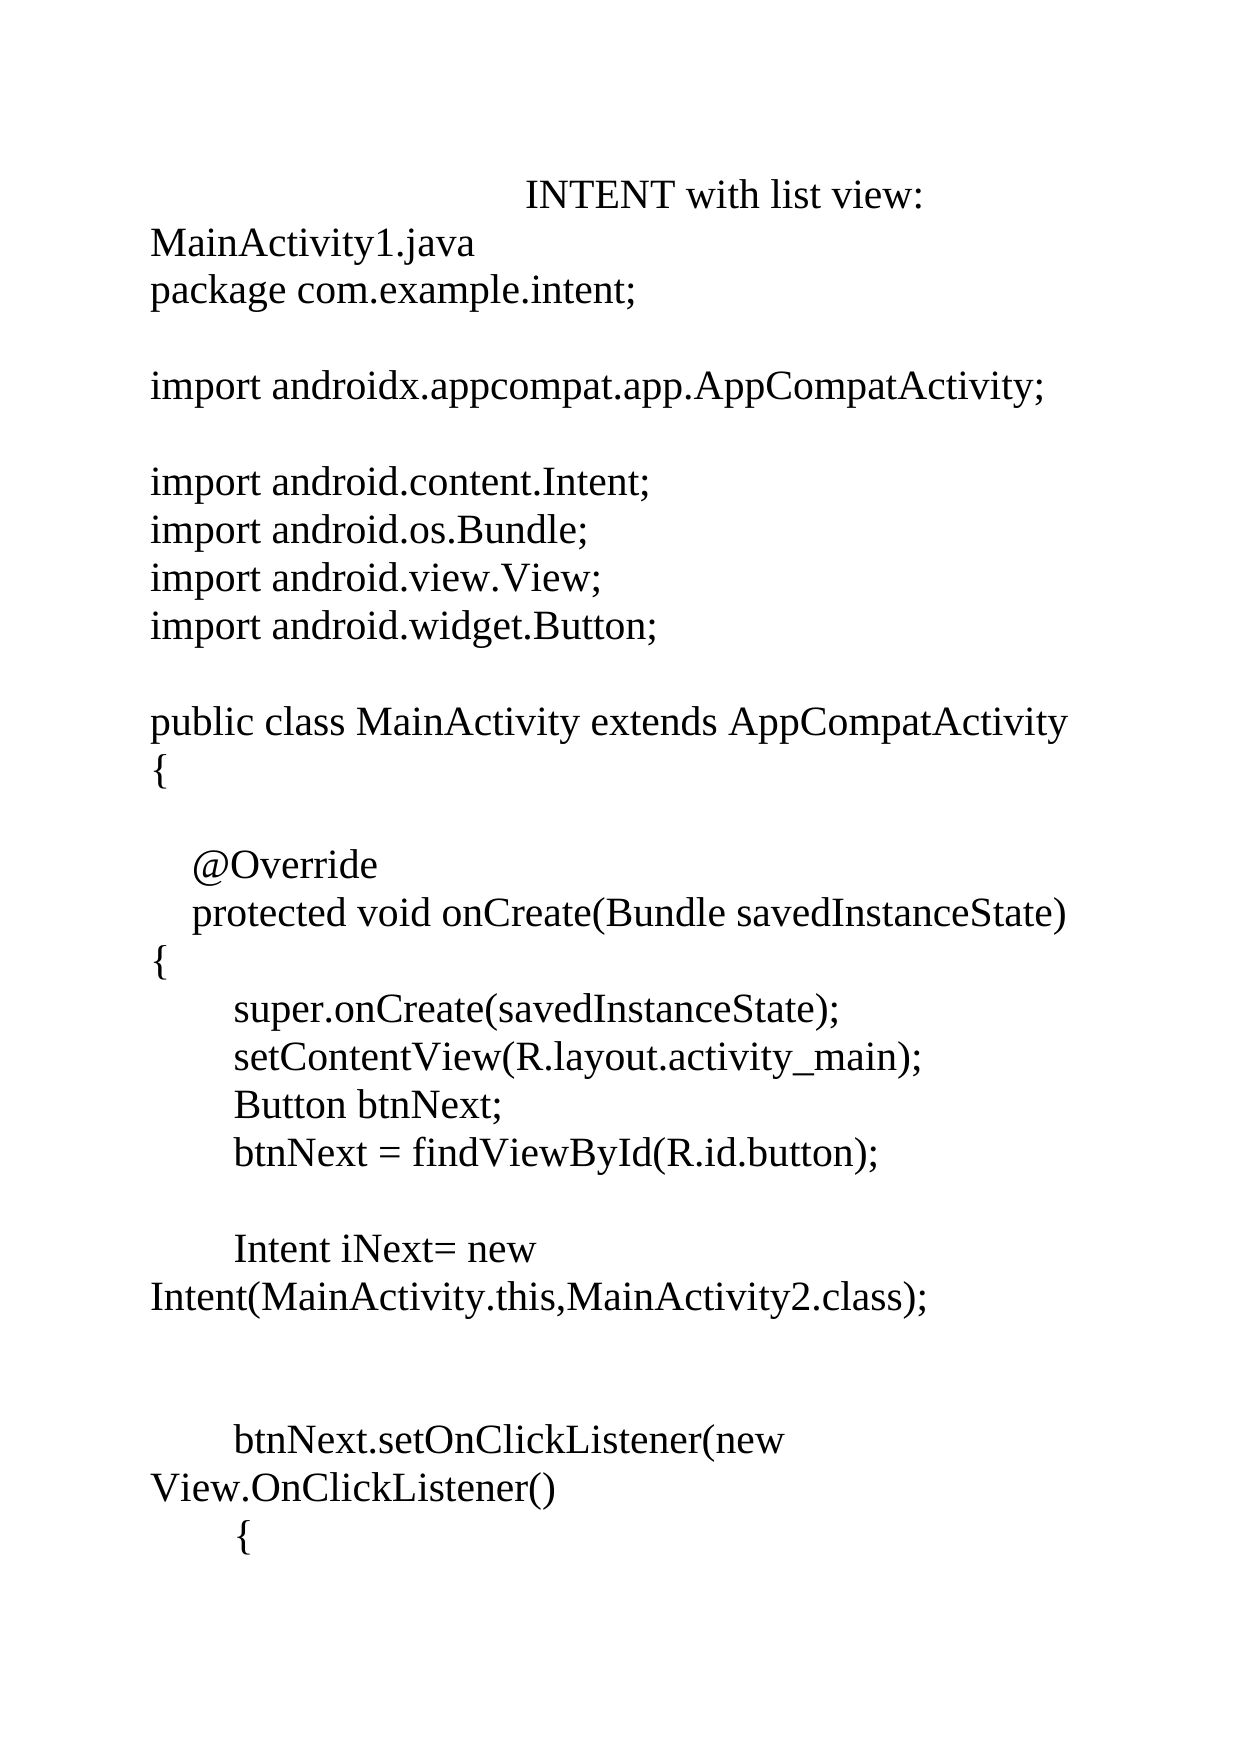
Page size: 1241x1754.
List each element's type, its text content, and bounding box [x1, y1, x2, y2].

text @Override [150, 840, 1090, 888]
text protected void onCreate(Bundle savedInstanceState) { [150, 888, 1090, 984]
text import android.view.View; [150, 552, 1090, 600]
text setContentView(R.layout.activity_main); [150, 1032, 1090, 1079]
text Button btnNext; [150, 1079, 1090, 1127]
text package com.example.intent; [150, 265, 1090, 313]
text import android.content.Intent; [150, 457, 1090, 504]
text { [150, 1511, 1090, 1559]
text import android.widget.Button; [150, 600, 1090, 648]
text btnNext = findViewById(R.id.button); [150, 1127, 1090, 1175]
text MainActivity1.java [150, 217, 1090, 265]
text INTENT with list view: [150, 169, 1090, 217]
text super.onCreate(savedInstanceState); [150, 984, 1090, 1032]
text Intent iNext= new Intent(MainActivity.this,MainActivity2.class); [150, 1223, 1090, 1319]
text import android.os.Bundle; [150, 504, 1090, 552]
text import androidx.appcompat.app.AppCompatActivity; [150, 361, 1090, 409]
text btnNext.setOnClickListener(new View.OnClickListener() [150, 1415, 1090, 1511]
text public class MainActivity extends AppCompatActivity { [150, 696, 1090, 792]
